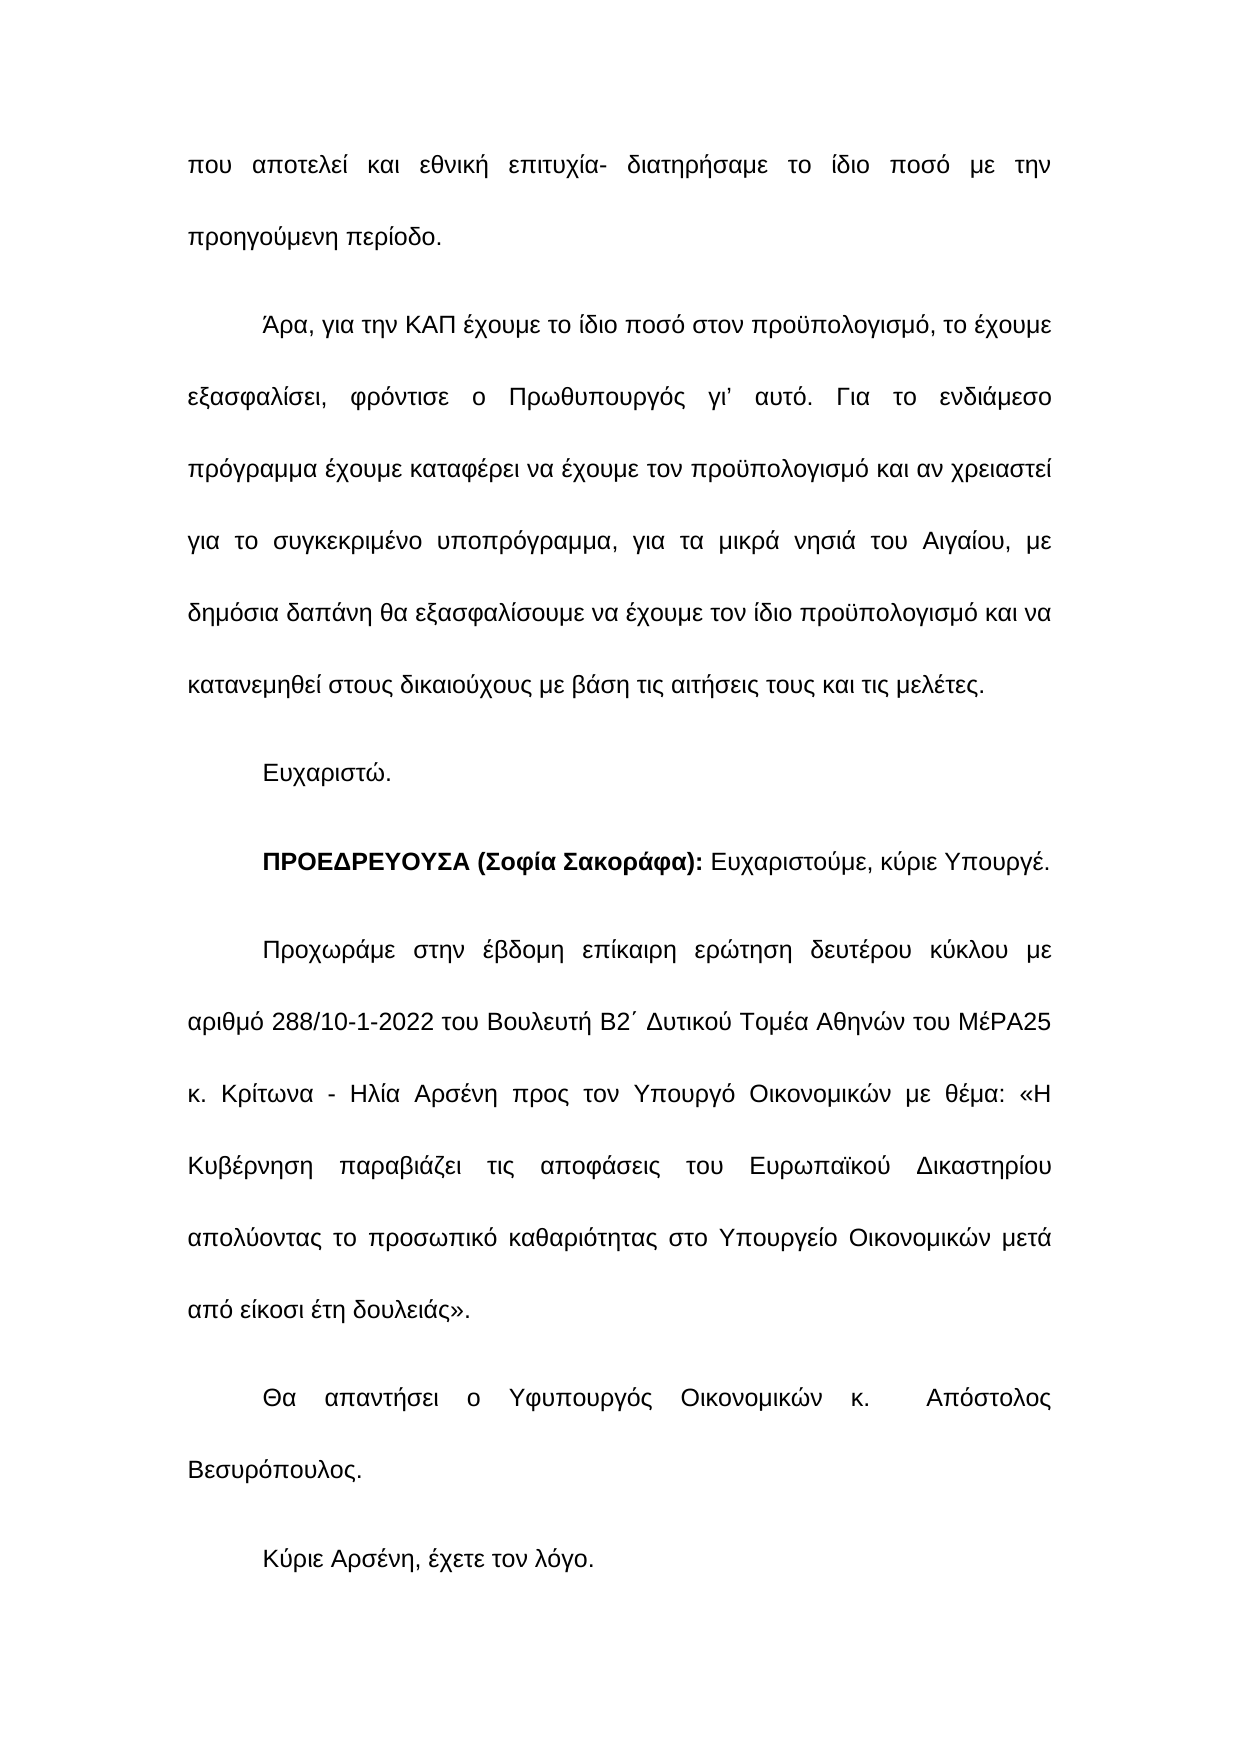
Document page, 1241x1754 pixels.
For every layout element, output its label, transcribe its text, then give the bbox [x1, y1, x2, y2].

text Κύριε Αρσένη, έχετε τον λόγο. [187, 1544, 1053, 1572]
text Προχωράμε στην έβδομη επίκαιρη ερώτηση δευτέρου κύκλου με αριθμό 288/10-1-2022 του Βουλευτή Β2΄ Δυτικού Τομέα Αθηνών του ΜέΡΑ25 κ. Κρίτωνα - Ηλία Αρσένη προς τον Υπουργό Οικονομικών με θέμα: «Η Κυβέρνηση παραβιάζει τις αποφάσεις του Ευρωπαϊκού Δικαστηρίου απολύοντας το προσωπικό καθαριότητας στο Υπουργείο Οικονομικών μετά από είκοσι έτη δουλειάς». [187, 935, 1053, 1323]
text Θα απαντήσει ο Υφυπουργός Οικονομικών κ. Απόστολος Βεσυρόπουλος. [187, 1383, 1053, 1484]
text Άρα, για την ΚΑΠ έχουμε το ίδιο ποσό στον προϋπολογισμό, το έχουμε εξασφαλίσει, φρόντισε ο Πρωθυπουργός γι’ αυτό. Για το ενδιάμεσο πρόγραμμα έχουμε καταφέρει να έχουμε τον προϋπολογισμό και αν χρειαστεί για το συγκεκριμένο υποπρόγραμμα, για τα μικρά νησιά του Αιγαίου, με δημόσια δαπάνη θα εξασφαλίσουμε να έχουμε τον ίδιο προϋπολογισμό και να κατανεμηθεί στους δικαιούχους με βάση τις αιτήσεις τους και τις μελέτες. [187, 310, 1053, 698]
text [187, 150, 1053, 251]
text Ευχαριστώ. [187, 758, 1053, 787]
text ΠΡΟΕΔΡΕΥΟΥΣΑ (Σοφία Σακοράφα): Ευχαριστούμε, κύριε Υπουργέ. [187, 847, 1053, 876]
